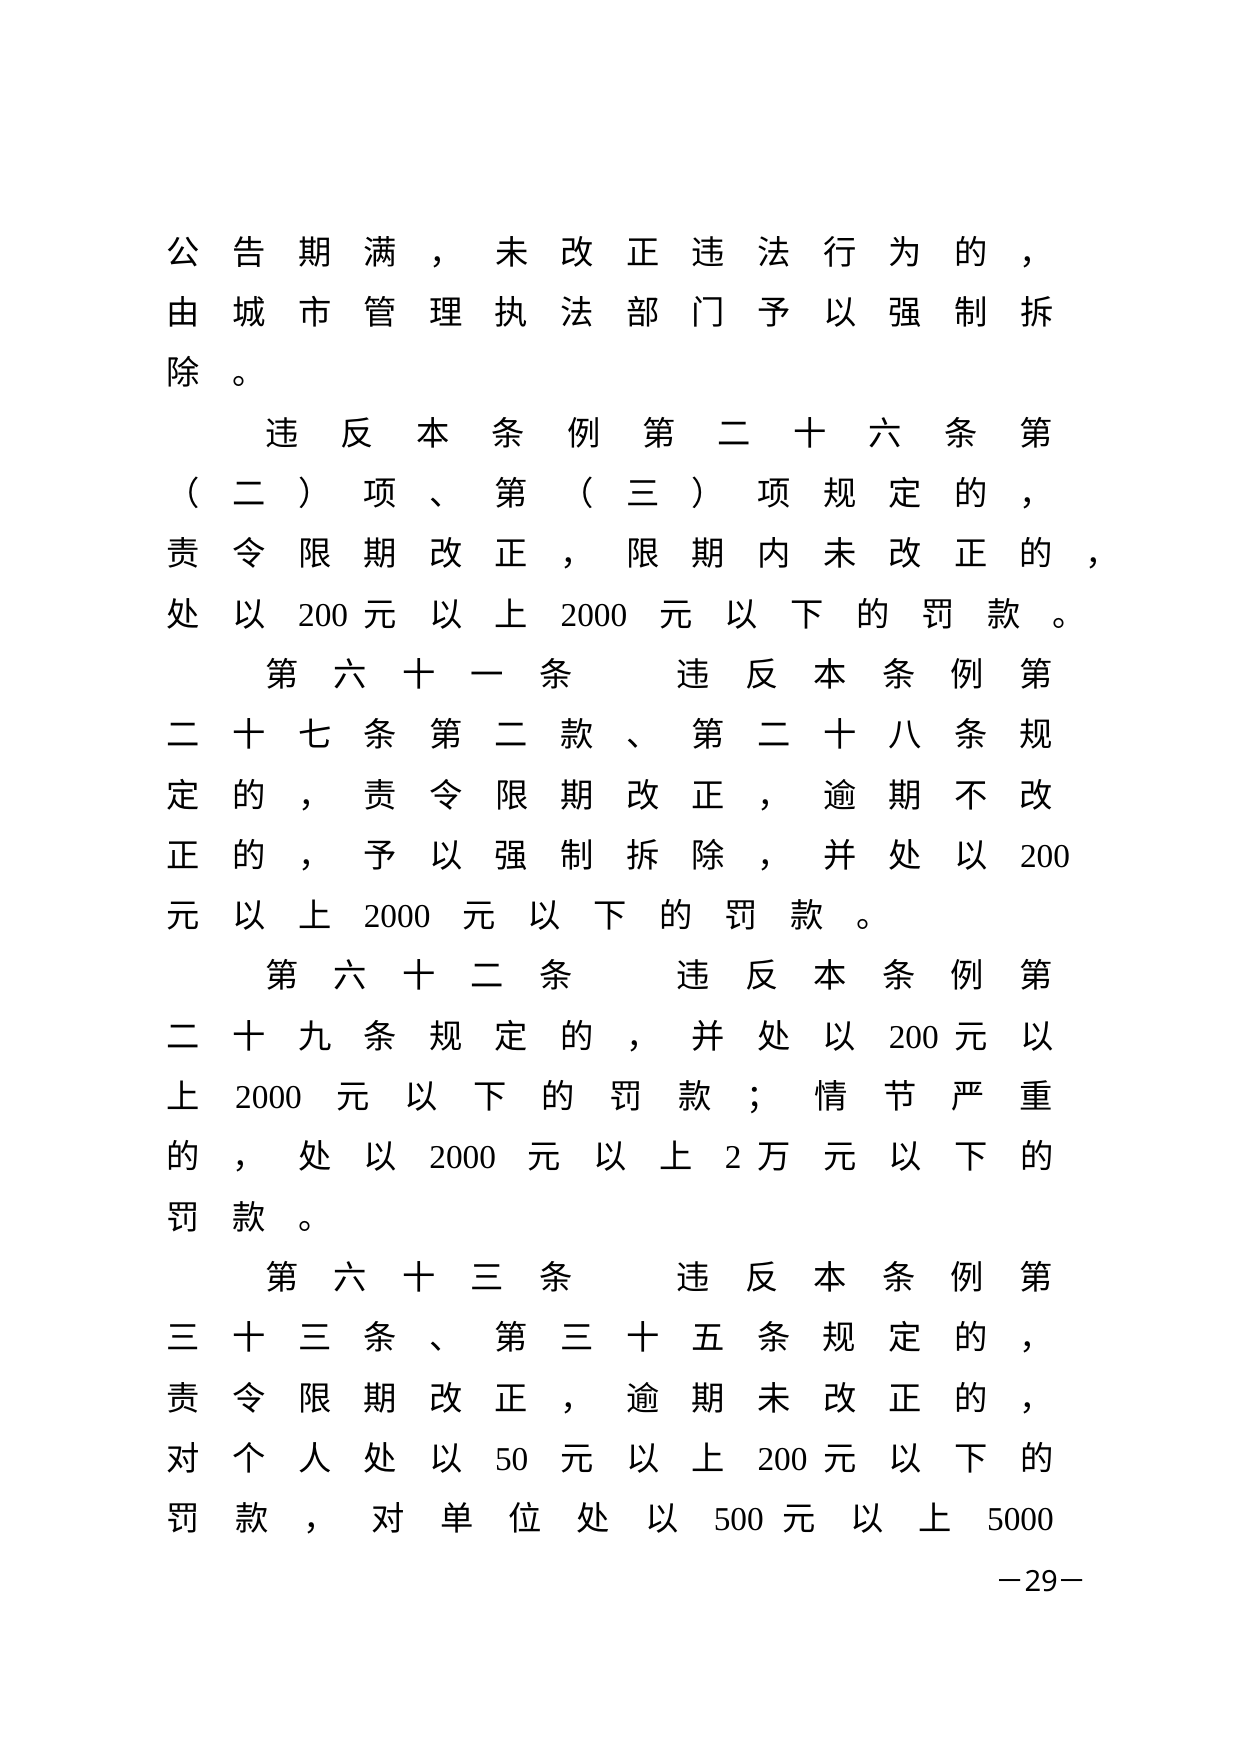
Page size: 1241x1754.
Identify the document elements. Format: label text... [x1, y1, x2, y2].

text 第六十二条 违反本条例第二十九条规定的，并处以200元以上2000元以下的罚款；情节严重的，处以2000元以上2万元以下的罚款。 [167, 943, 1085, 1245]
text 第六十一条 违反本条例第二十七条第二款、第二十八条规定的，责令限期改正，逾期不改正的，予以强制拆除，并处以200元以上2000元以下的罚款。 [167, 642, 1085, 943]
text 违反本条例第二十六条第（二）项、第（三）项规定的，责令限期改正，限期内未改正的，处以200元以上2000元以下的罚款。 [167, 400, 1085, 642]
text 第六十三条 违反本条例第三十三条、第三十五条规定的，责令限期改正，逾期未改正的，对个人处以50元以上200元以下的罚款，对单位处以500元以上5000元以下的罚款。 [167, 1245, 1085, 1546]
